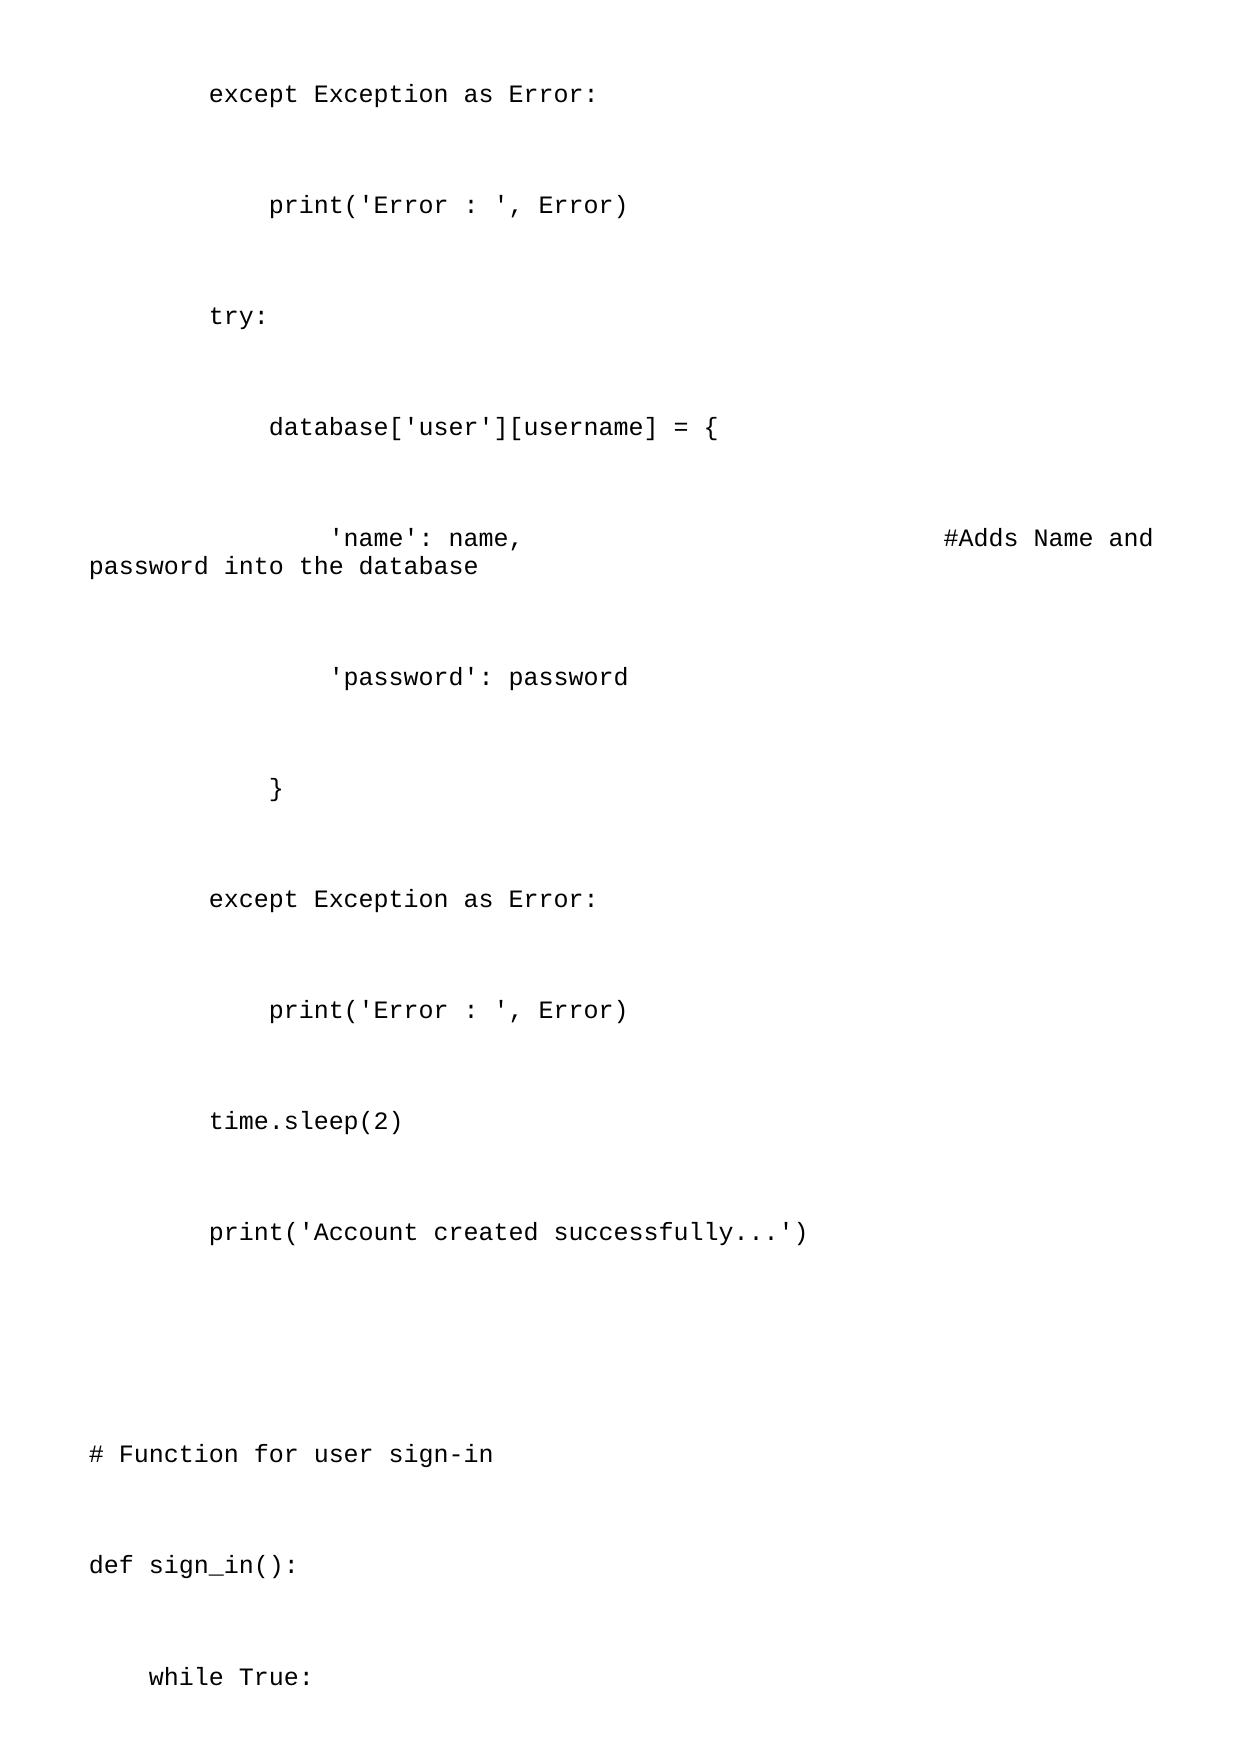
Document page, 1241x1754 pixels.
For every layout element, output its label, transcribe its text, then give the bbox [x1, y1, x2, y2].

subtitle except Exception as Error: [88, 81, 1211, 109]
subtitle except Exception as Error: [88, 887, 1211, 915]
subtitle time.sleep(2) [88, 1109, 1211, 1137]
subtitle def sign_in(): [88, 1553, 1211, 1581]
subtitle # Function for user sign-in [88, 1442, 1211, 1470]
subtitle try: [88, 303, 1211, 332]
subtitle print('Error : ', Error) [88, 998, 1211, 1026]
subtitle } [88, 776, 1211, 804]
subtitle 'name': name, #Adds Name and password into the database [88, 525, 1211, 582]
subtitle while True: [88, 1664, 1211, 1692]
subtitle 'password': password [88, 665, 1211, 693]
subtitle print('Account created successfully...') [88, 1220, 1211, 1248]
subtitle print('Error : ', Error) [88, 192, 1211, 221]
subtitle database['user'][username] = { [88, 414, 1211, 443]
